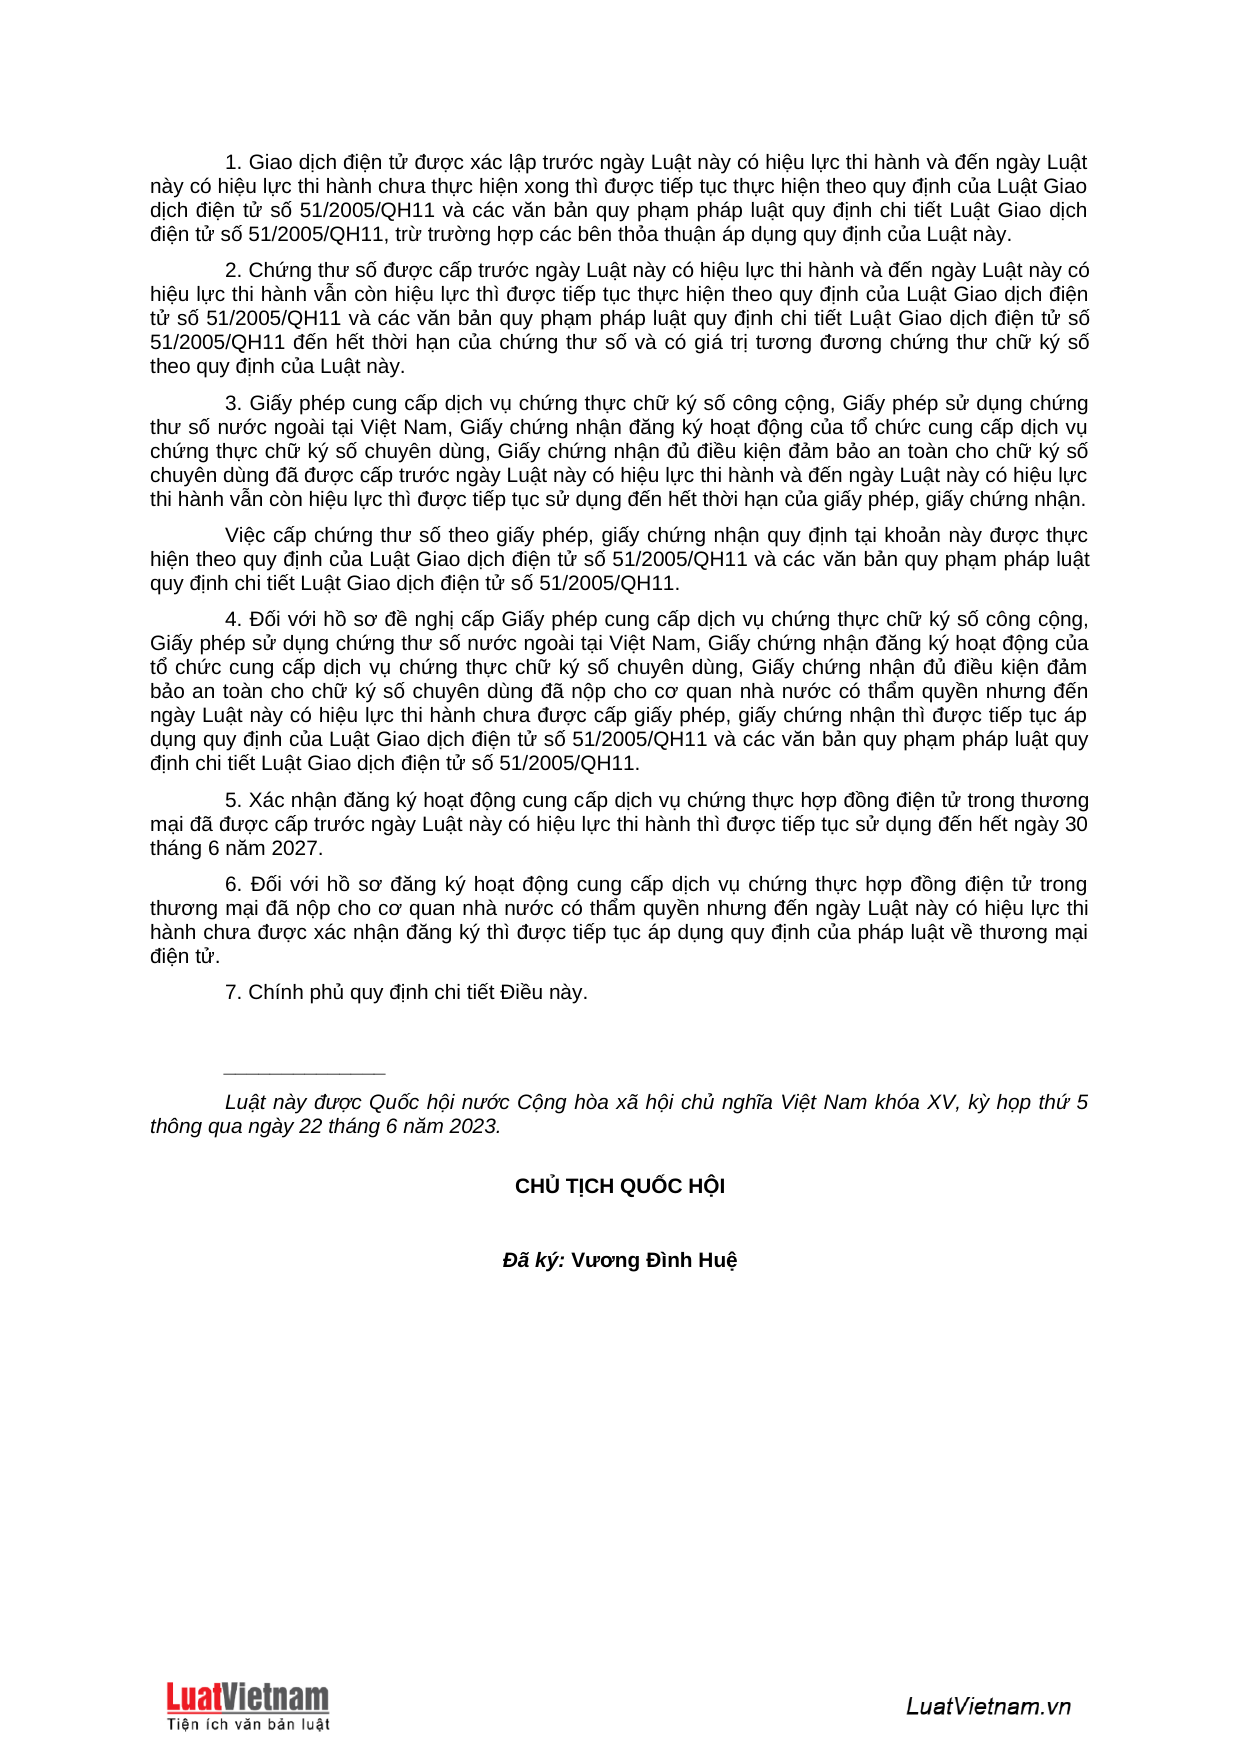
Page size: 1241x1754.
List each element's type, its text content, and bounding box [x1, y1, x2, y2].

text 7. Chính phủ quy định chi tiết Điều này. [150, 980, 1090, 1004]
text CHỦ TỊCH QUỐC HỘI [150, 1174, 1090, 1224]
text Đã ký: Vương Đình Huệ [150, 1248, 1090, 1272]
text 6. Đối với hồ sơ đăng ký hoạt động cung cấp dịch vụ chứng thực hợp đồng điện tử trong thương mại đã nộp cho cơ quan nhà nước có thẩm quyền nhưng đến ngày Luật này có hiệu lực thi hành chưa được xác nhận đăng ký thì được tiếp tục áp dụng quy định của pháp luật về thương mại điện tử. [150, 872, 1090, 968]
text Luật này được Quốc hội nước Cộng hòa xã hội chủ nghĩa Việt Nam khóa XV, kỳ họp thứ 5 thông qua ngày 22 tháng 6 năm 2023. [150, 1089, 1090, 1137]
text 4. Đối với hồ sơ đề nghị cấp Giấy phép cung cấp dịch vụ chứng thực chữ ký số công cộng, Giấy phép sử dụng chứng thư số nước ngoài tại Việt Nam, Giấy chứng nhận đăng ký hoạt động của tổ chức cung cấp dịch vụ chứng thực chữ ký số chuyên dùng, Giấy chứng nhận đủ điều kiện đảm bảo an toàn cho chữ ký số chuyên dùng đã nộp cho cơ quan nhà nước có thẩm quyền nhưng đến ngày Luật này có hiệu lực thi hành chưa được cấp giấy phép, giấy chứng nhận thì được tiếp tục áp dụng quy định của Luật Giao dịch điện tử số 51/2005/QH11 và các văn bản quy phạm pháp luật quy định chi tiết Luật Giao dịch điện tử số 51/2005/QH11. [150, 607, 1090, 775]
text 1. Giao dịch điện tử được xác lập trước ngày Luật này có hiệu lực thi hành và đến ngày Luật này có hiệu lực thi hành chưa thực hiện xong thì được tiếp tục thực hiện theo quy định của Luật Giao dịch điện tử số 51/2005/QH11 và các văn bản quy phạm pháp luật quy định chi tiết Luật Giao dịch điện tử số 51/2005/QH11, trừ trường hợp các bên thỏa thuận áp dụng quy định của Luật này. [150, 150, 1090, 246]
text 3. Giấy phép cung cấp dịch vụ chứng thực chữ ký số công cộng, Giấy phép sử dụng chứng thư số nước ngoài tại Việt Nam, Giấy chứng nhận đăng ký hoạt động của tổ chức cung cấp dịch vụ chứng thực chữ ký số chuyên dùng, Giấy chứng nhận đủ điều kiện đảm bảo an toàn cho chữ ký số chuyên dùng đã được cấp trước ngày Luật này có hiệu lực thi hành và đến ngày Luật này có hiệu lực thi hành vẫn còn hiệu lực thì được tiếp tục sử dụng đến hết thời hạn của giấy phép, giấy chứng nhận. [150, 391, 1090, 510]
text 5. Xác nhận đăng ký hoạt động cung cấp dịch vụ chứng thực hợp đồng điện tử trong thương mại đã được cấp trước ngày Luật này có hiệu lực thi hành thì được tiếp tục sử dụng đến hết ngày 30 tháng 6 năm 2027. [150, 787, 1090, 859]
text Việc cấp chứng thư số theo giấy phép, giấy chứng nhận quy định tại khoản này được thực hiện theo quy định của Luật Giao dịch điện tử số 51/2005/QH11 và các văn bản quy phạm pháp luật quy định chi tiết Luật Giao dịch điện tử số 51/2005/QH11. [150, 523, 1090, 595]
picture [150, 1659, 1090, 1754]
text 2. Chứng thư số được cấp trước ngày Luật này có hiệu lực thi hành và đến ngày Luật này có hiệu lực thi hành vẫn còn hiệu lực thì được tiếp tục thực hiện theo quy định của Luật Giao dịch điện tử số 51/2005/QH11 và các văn bản quy phạm pháp luật quy định chi tiết Luật Giao dịch điện tử số 51/2005/QH11 đến hết thời hạn của chứng thư số và có giá trị tương đương chứng thư chữ ký số theo quy định của Luật này. [150, 258, 1090, 378]
text ______________ [150, 1053, 1090, 1077]
